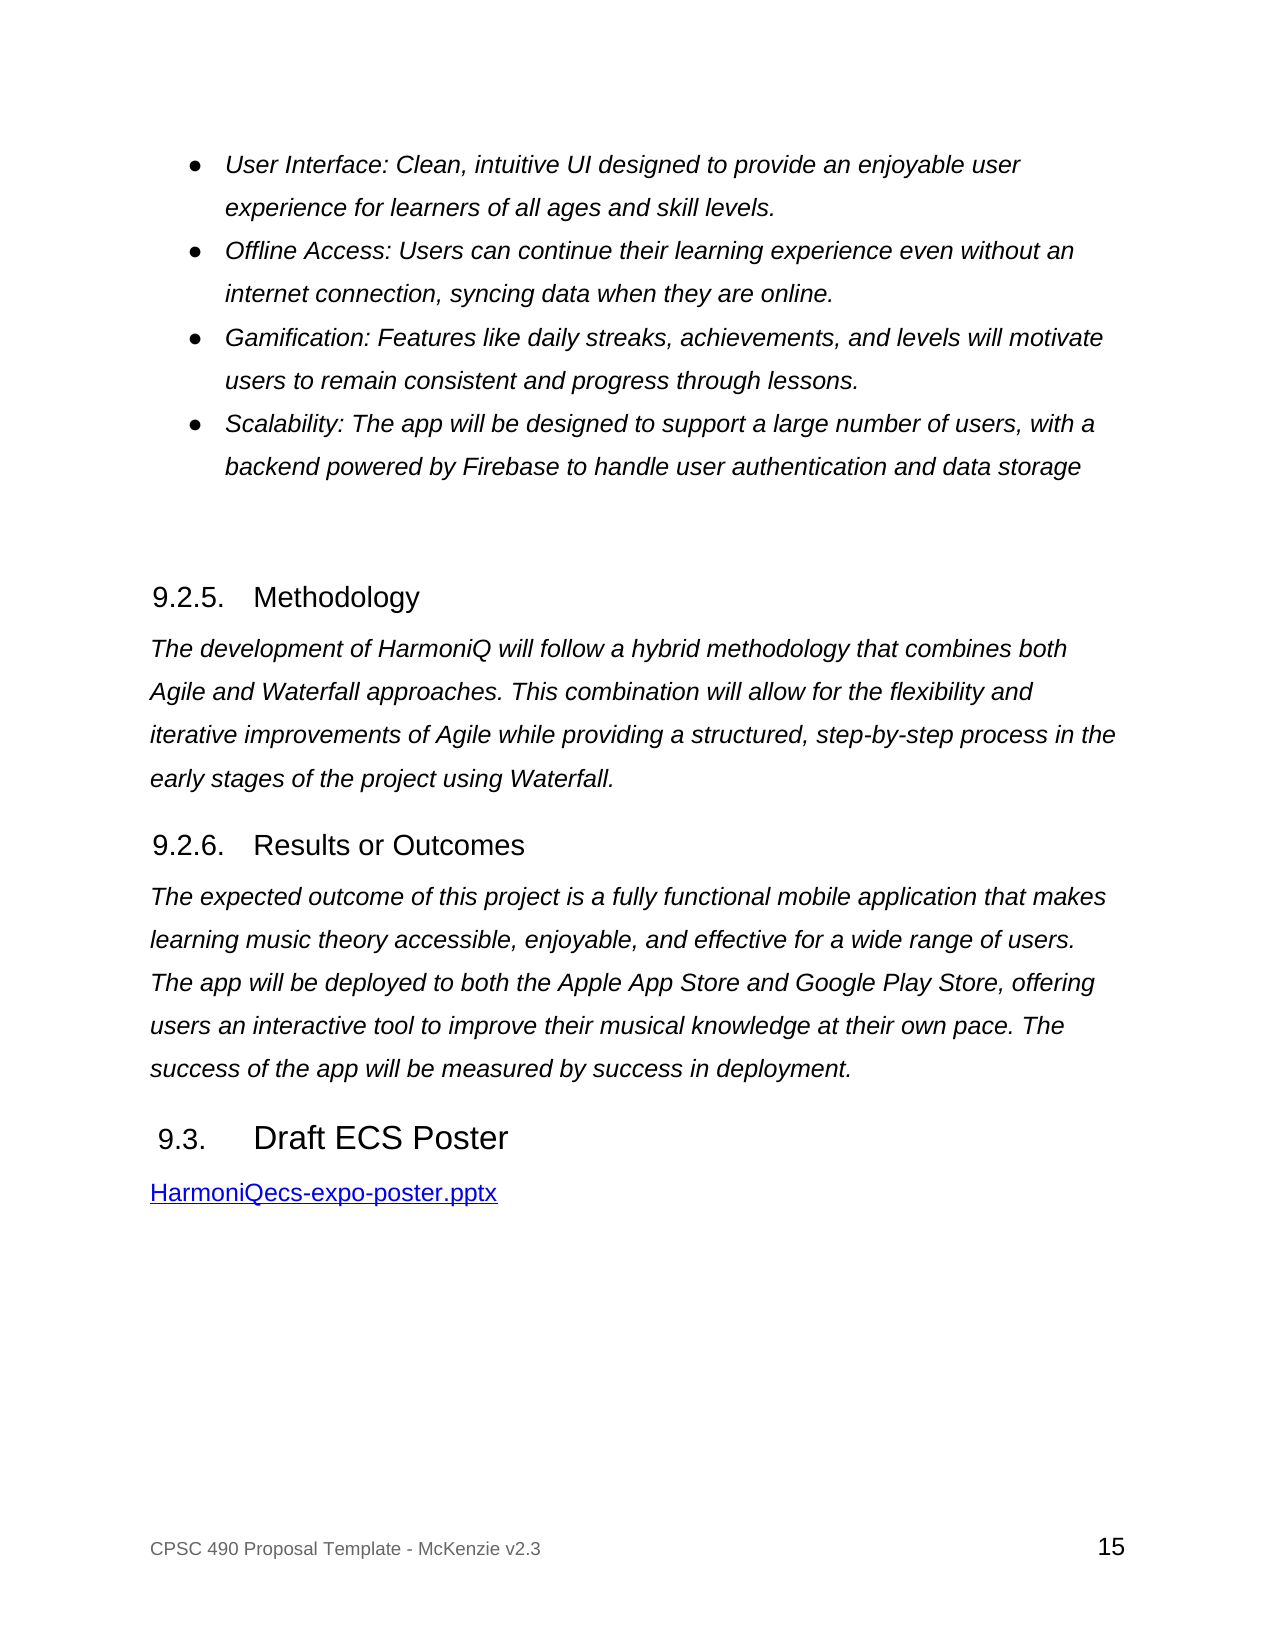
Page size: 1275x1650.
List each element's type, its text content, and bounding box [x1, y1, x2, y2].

list Gamification: Features like daily streaks, achievements, and levels will motivate users to remain consistent and progress through lessons. [187, 322, 1125, 394]
subtitle Draft ECS Poster [206, 1118, 1125, 1157]
text The expected outcome of this project is a fully functional mobile application that makes learning music theory accessible, enjoyable, and effective for a wide range of users. The app will be deployed to both the Apple App Store and Google Play Store, offering users an interactive tool to improve their musical knowledge at their own pace. The success of the app will be measured by success in deployment. [150, 882, 1125, 1083]
list User Interface: Clean, intuitive UI designed to provide an enjoyable user experience for learners of all ages and skill levels. [187, 150, 1125, 222]
subtitle Results or Outcomes [225, 827, 1125, 861]
text HarmoniQecs-expo-poster.pptx [150, 1178, 1125, 1206]
list Offline Access: Users can continue their learning experience even without an internet connection, syncing data when they are online. [187, 236, 1125, 308]
text The development of HarmoniQ will follow a hybrid methodology that combines both Agile and Waterfall approaches. This combination will allow for the flexibility and iterative improvements of Agile while providing a structured, step-by-step process in the early stages of the project using Waterfall. [150, 634, 1125, 792]
list Scalability: The app will be designed to support a large number of users, with a backend powered by Firebase to handle user authentication and data storage [187, 409, 1125, 481]
subtitle Methodology [225, 580, 1125, 613]
